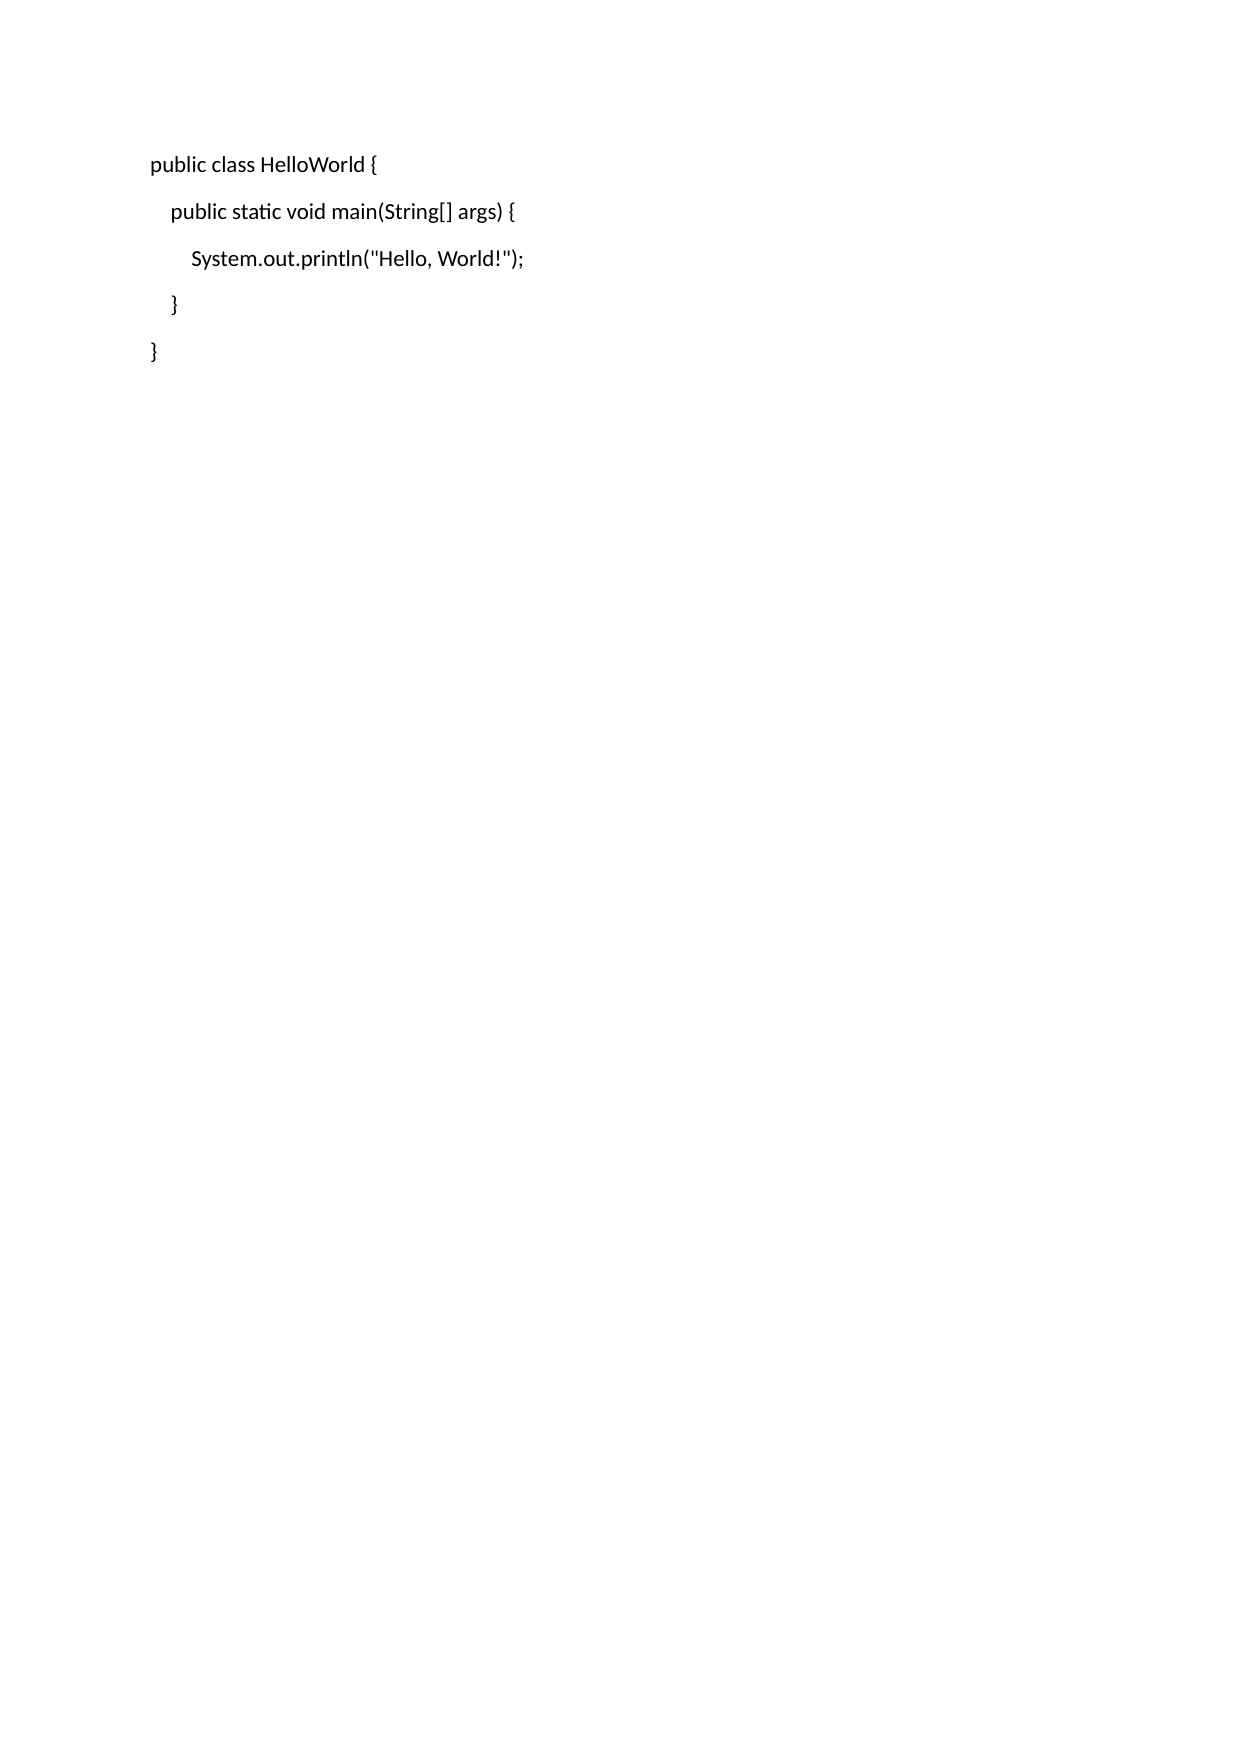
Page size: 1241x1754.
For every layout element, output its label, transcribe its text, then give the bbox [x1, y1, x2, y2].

text public static void main(String[] args) { [150, 197, 1090, 225]
text public class HelloWorld { [150, 150, 1090, 178]
text } [150, 291, 1090, 319]
text System.out.println("Hello, World!"); [150, 244, 1090, 272]
text } [150, 337, 1090, 366]
